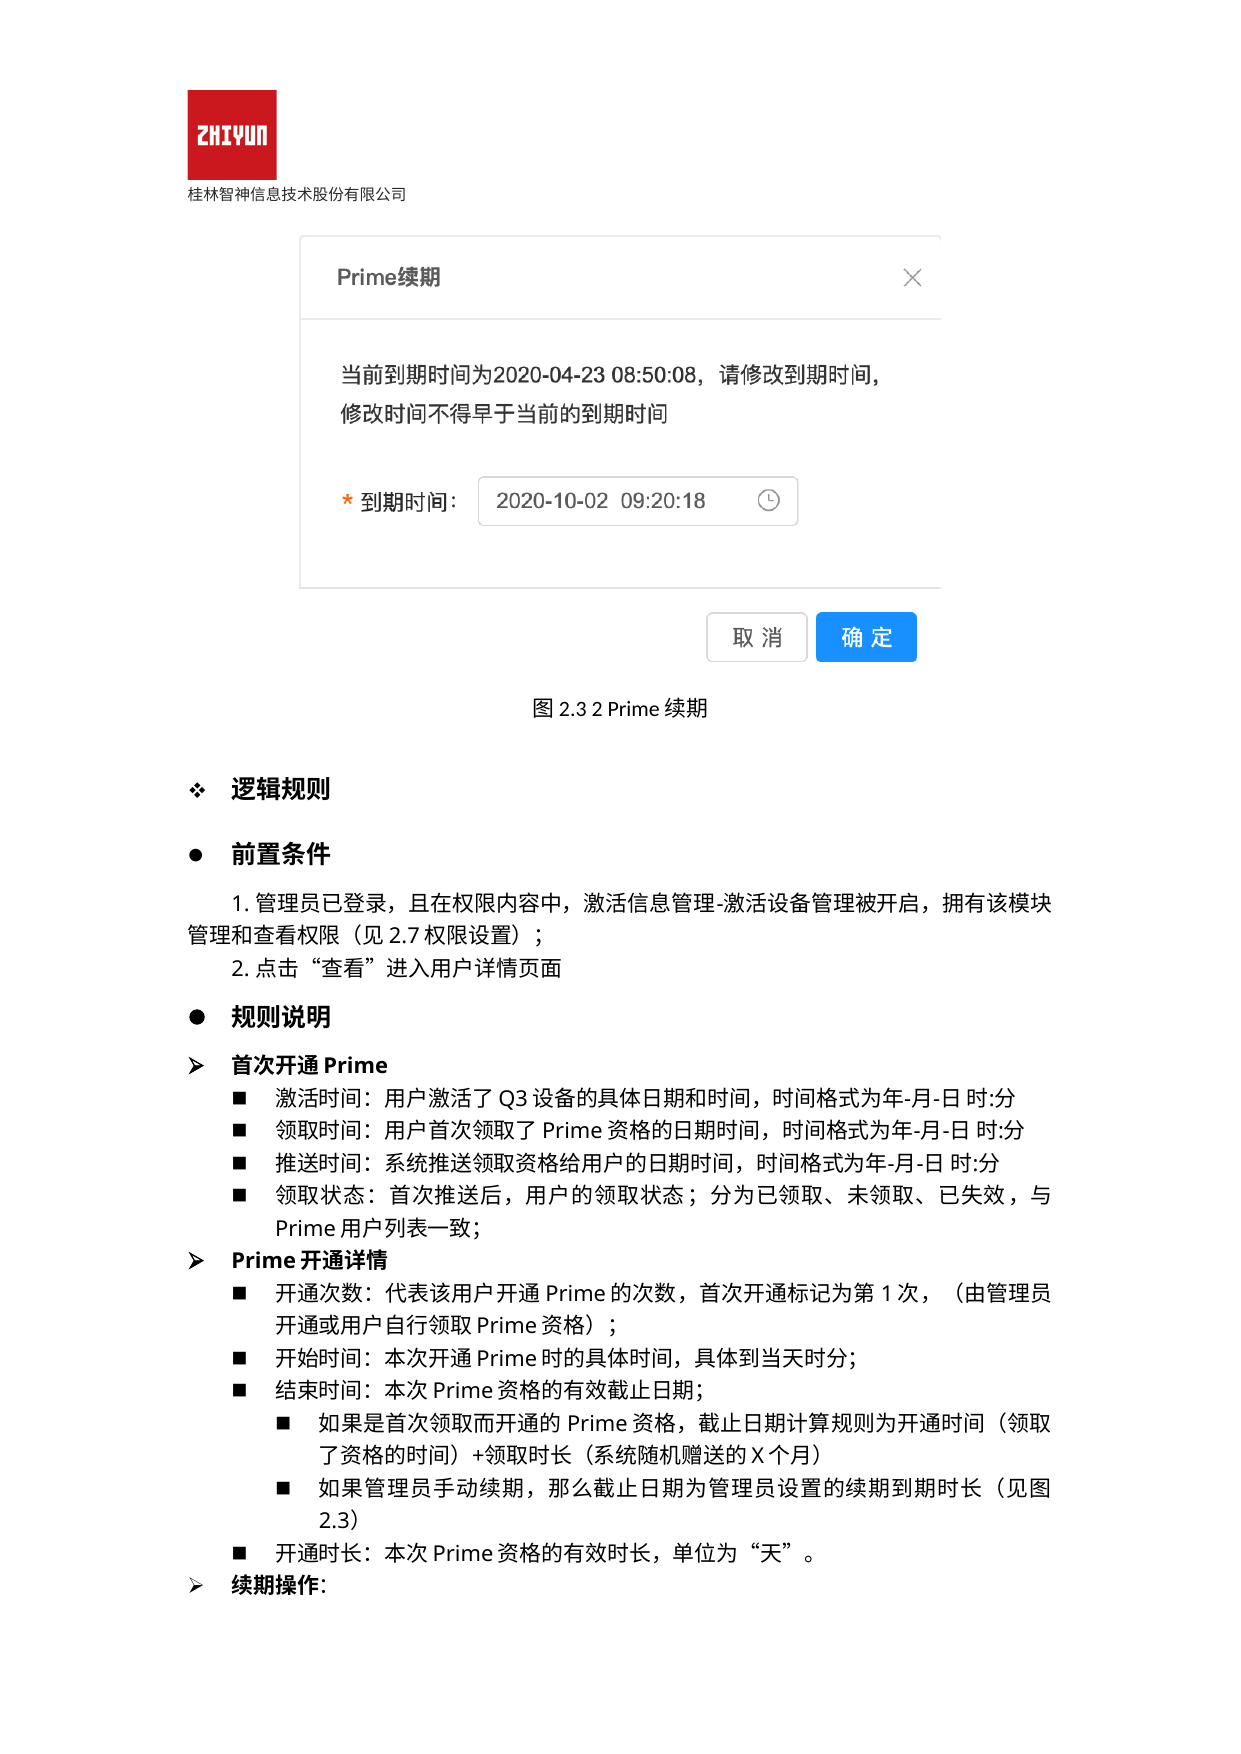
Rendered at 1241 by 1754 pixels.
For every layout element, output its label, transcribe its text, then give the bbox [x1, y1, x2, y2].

list 激活时间：用户激活了Q3设备的具体日期和时间，时间格式为年-月-日 时:分 [231, 1080, 1053, 1113]
list 逻辑规则 [187, 755, 1053, 820]
list Prime开通详情 [187, 1243, 1053, 1275]
list 首次开通Prime [187, 1048, 1053, 1080]
list 开始时间：本次开通Prime时的具体时间，具体到当天时分； [231, 1340, 1053, 1373]
text 图2.3 2 Prime续期 [187, 690, 1053, 723]
list 管理员已登录，且在权限内容中，激活信息管理-激活设备管理被开启，拥有该模块管理和查看权限（见2.7权限设置）； [187, 885, 1053, 950]
list 领取时间：用户首次领取了Prime资格的日期时间，时间格式为年-月-日 时:分 [231, 1113, 1053, 1145]
list 规则说明 [187, 983, 1053, 1048]
list 领取状态：首次推送后，用户的领取状态；分为已领取、未领取、已失效，与Prime用户列表一致； [231, 1178, 1053, 1243]
picture [187, 90, 277, 180]
list 结束时间：本次Prime资格的有效截止日期； [231, 1373, 1053, 1405]
picture [299, 235, 942, 687]
list 点击“查看”进入用户详情页面 [187, 950, 1053, 983]
list 开通时长：本次Prime资格的有效时长，单位为“天”。 [231, 1535, 1053, 1568]
list 推送时间：系统推送领取资格给用户的日期时间，时间格式为年-月-日 时:分 [231, 1145, 1053, 1178]
list 续期操作： [187, 1568, 1053, 1600]
list 如果管理员手动续期，那么截止日期为管理员设置的续期到期时长（见图2.3） [275, 1470, 1053, 1535]
list 开通次数：代表该用户开通Prime的次数，首次开通标记为第1次，（由管理员开通或用户自行领取Prime资格）； [231, 1275, 1053, 1340]
list 前置条件 [187, 820, 1053, 885]
list 如果是首次领取而开通的Prime资格，截止日期计算规则为开通时间（领取了资格的时间）+领取时长（系统随机赠送的X个月） [275, 1405, 1053, 1470]
